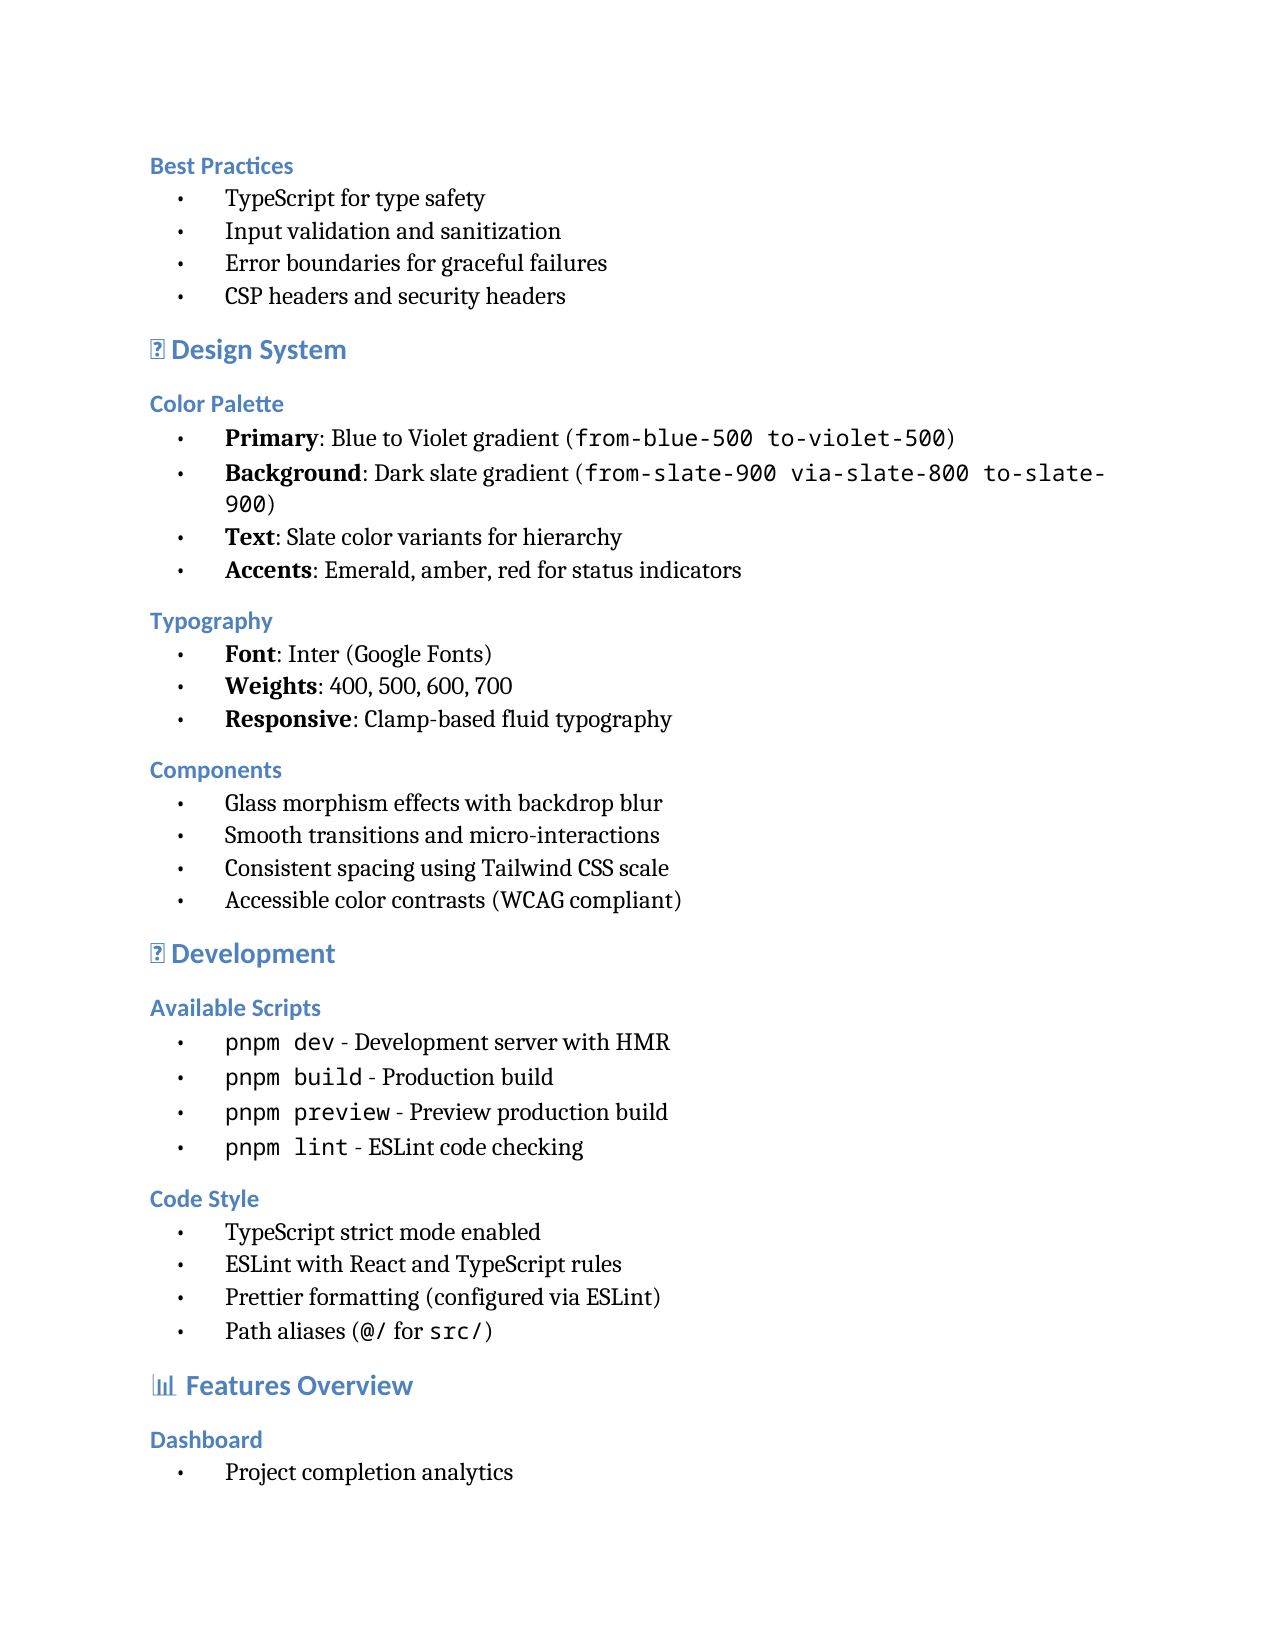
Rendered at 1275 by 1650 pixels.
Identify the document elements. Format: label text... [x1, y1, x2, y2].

list Primary: Blue to Violet gradient (from-blue-500 to-violet-500) [175, 422, 1125, 453]
list Project completion analytics [175, 1458, 1125, 1487]
list TypeScript strict mode enabled [175, 1218, 1125, 1246]
list Text: Slate color variants for hierarchy [175, 523, 1125, 552]
subtitle 🧪 Development [150, 936, 1125, 971]
list Glass morphism effects with backdrop blur [175, 788, 1125, 817]
list Accents: Emerald, amber, red for status indicators [175, 556, 1125, 584]
list pnpm dev - Development server with HMR [175, 1026, 1125, 1058]
list Weights: 400, 500, 600, 700 [175, 672, 1125, 701]
list pnpm lint - ESLint code checking [175, 1131, 1125, 1163]
list CSP headers and security headers [175, 282, 1125, 311]
subtitle Available Scripts [150, 992, 1125, 1023]
subtitle Components [150, 754, 1125, 785]
list Error boundaries for graceful failures [175, 249, 1125, 278]
list Responsive: Clamp-based fluid typography [175, 705, 1125, 733]
list Accessible color contrasts (WCAG compliant) [175, 886, 1125, 915]
subtitle 📊 Features Overview [150, 1367, 1125, 1403]
subtitle Code Style [150, 1183, 1125, 1214]
list pnpm preview - Preview production build [175, 1096, 1125, 1128]
subtitle 🎨 Design System [150, 331, 1125, 367]
list Path aliases (@/ for src/) [175, 1315, 1125, 1346]
subtitle Best Practices [150, 150, 1125, 181]
subtitle Typography [150, 605, 1125, 636]
list Background: Dark slate gradient (from-slate-900 via-slate-800 to-slate-900) [175, 457, 1125, 519]
list ESLint with React and TypeScript rules [175, 1250, 1125, 1279]
subtitle Color Palette [150, 388, 1125, 418]
list Font: Inter (Google Fonts) [175, 640, 1125, 668]
list pnpm build - Production build [175, 1061, 1125, 1093]
list Input validation and sanitization [175, 217, 1125, 246]
list Consistent spacing using Tailwind CSS scale [175, 853, 1125, 882]
list Smooth transitions and micro-interactions [175, 821, 1125, 850]
list Prettier formatting (configured via ESLint) [175, 1283, 1125, 1311]
list TypeScript for type safety [175, 184, 1125, 213]
subtitle Dashboard [150, 1424, 1125, 1454]
